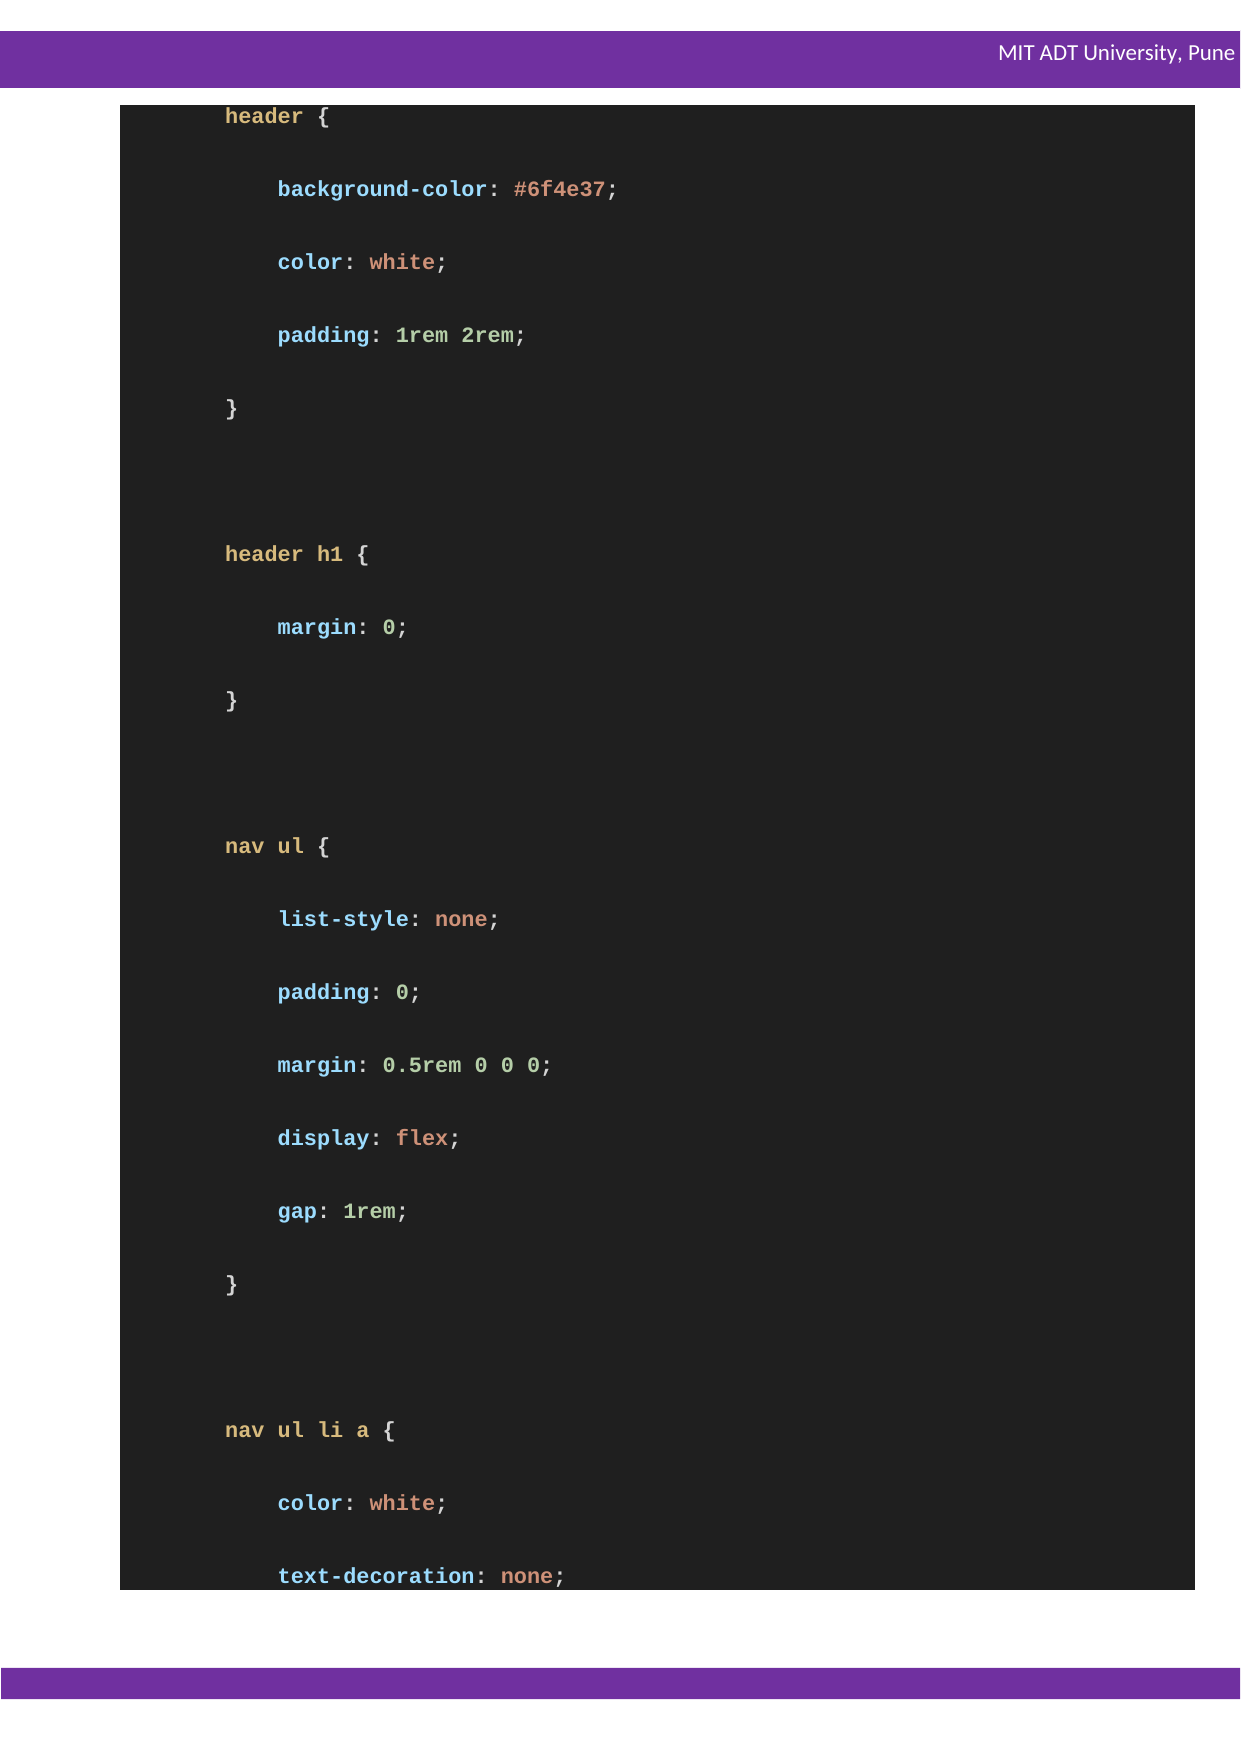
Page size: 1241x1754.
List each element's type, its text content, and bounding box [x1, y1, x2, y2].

text display: flex; [120, 1127, 1195, 1152]
text color: white; [120, 1492, 1195, 1517]
text } [120, 689, 1195, 714]
text text-decoration: none; [120, 1565, 1195, 1590]
text nav ul { [120, 835, 1195, 860]
text list-style: none; [120, 908, 1195, 933]
text header h1 { [120, 543, 1195, 568]
text background-color: #6f4e37; [120, 178, 1195, 203]
text } [120, 1273, 1195, 1298]
text color: white; [120, 251, 1195, 276]
text padding: 1rem 2rem; [120, 324, 1195, 349]
text margin: 0.5rem 0 0 0; [120, 1054, 1195, 1079]
text header { [120, 105, 1195, 130]
text } [120, 397, 1195, 422]
text gap: 1rem; [120, 1200, 1195, 1225]
text margin: 0; [120, 616, 1195, 641]
text nav ul li a { [120, 1419, 1195, 1444]
text padding: 0; [120, 981, 1195, 1006]
